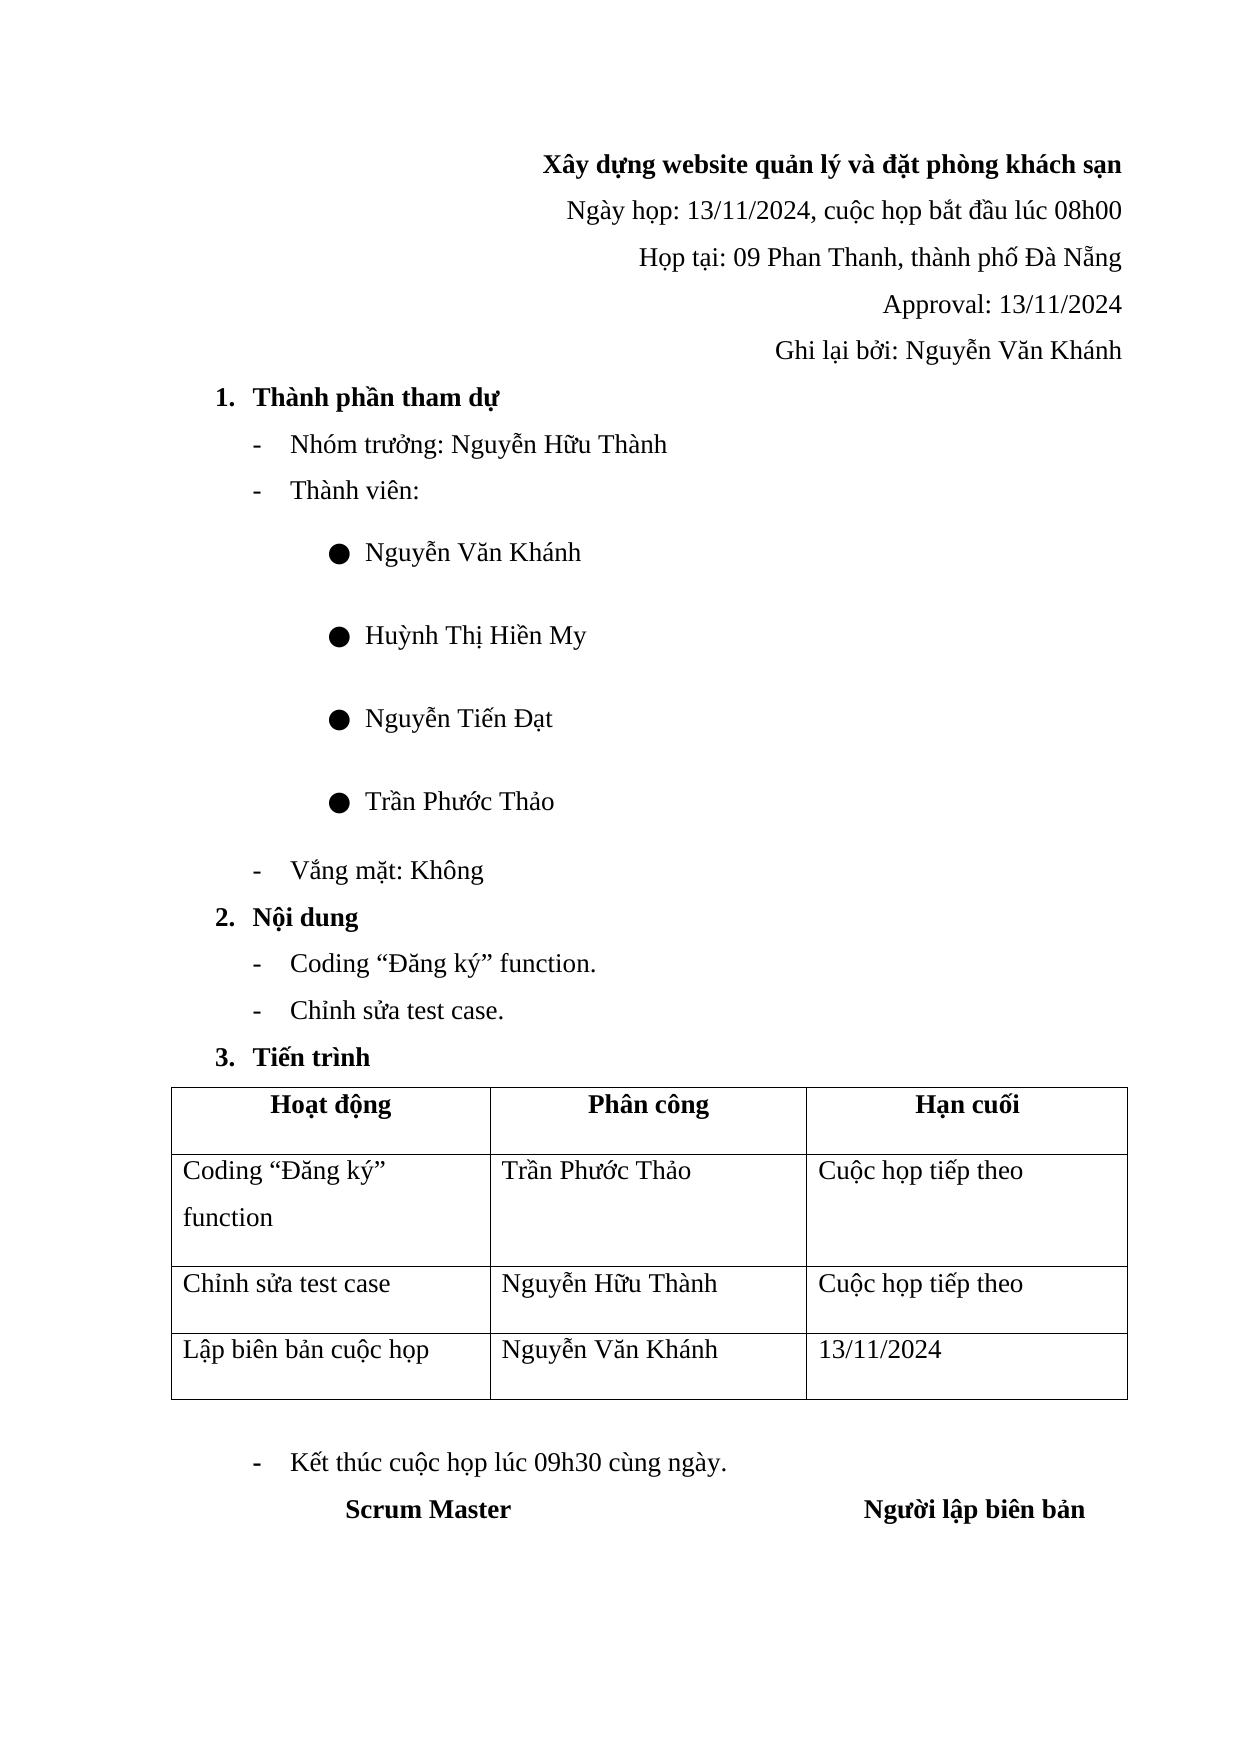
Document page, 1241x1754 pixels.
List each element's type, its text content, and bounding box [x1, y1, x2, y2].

list Huỳnh Thị Hiền My [327, 604, 1122, 660]
table_cell Cuộc họp tiếp theo [807, 1155, 1127, 1266]
table_cell Nguyễn Hữu Thành [491, 1267, 806, 1332]
text Scrum Master Người lập biên bản [290, 1493, 1122, 1524]
list Thành viên: [252, 474, 1122, 506]
table_cell Coding “Đăng ký” function [172, 1155, 490, 1266]
list Nhóm trưởng: Nguyễn Hữu Thành [252, 428, 1122, 459]
table_cell Nguyễn Văn Khánh [491, 1334, 806, 1398]
text Ghi lại bởi: Nguyễn Văn Khánh [177, 334, 1122, 366]
text Họp tại: 09 Phan Thanh, thành phố Đà Nẵng [177, 241, 1122, 272]
list Chỉnh sửa test case. [252, 994, 1122, 1025]
table_header Phân công [491, 1088, 806, 1153]
table_cell Cuộc họp tiếp theo [807, 1267, 1127, 1332]
list Coding “Đăng ký” function. [252, 947, 1122, 978]
list Kết thúc cuộc họp lúc 09h30 cùng ngày. [252, 1446, 1122, 1477]
list Nguyễn Tiến Đạt [327, 687, 1122, 743]
text Ngày họp: 13/11/2024, cuộc họp bắt đầu lúc 08h00 [177, 194, 1122, 226]
table_header Hạn cuối [807, 1088, 1127, 1153]
table_cell 13/11/2024 [807, 1334, 1127, 1398]
table_cell Chỉnh sửa test case [172, 1267, 490, 1332]
list Vắng mặt: Không [252, 854, 1122, 885]
table_header Hoạt động [172, 1088, 490, 1153]
table_cell Lập biên bản cuộc họp [172, 1334, 490, 1398]
text Approval: 13/11/2024 [177, 288, 1122, 319]
text Xây dựng website quản lý và đặt phòng khách sạn [177, 148, 1122, 179]
list Nguyễn Văn Khánh [327, 521, 1122, 577]
list Nội dung [215, 901, 1122, 932]
list Trần Phước Thảo [327, 771, 1122, 826]
table_cell Trần Phước Thảo [491, 1155, 806, 1266]
list Thành phần tham dự [215, 381, 1122, 412]
list Tiến trình [215, 1041, 1122, 1072]
